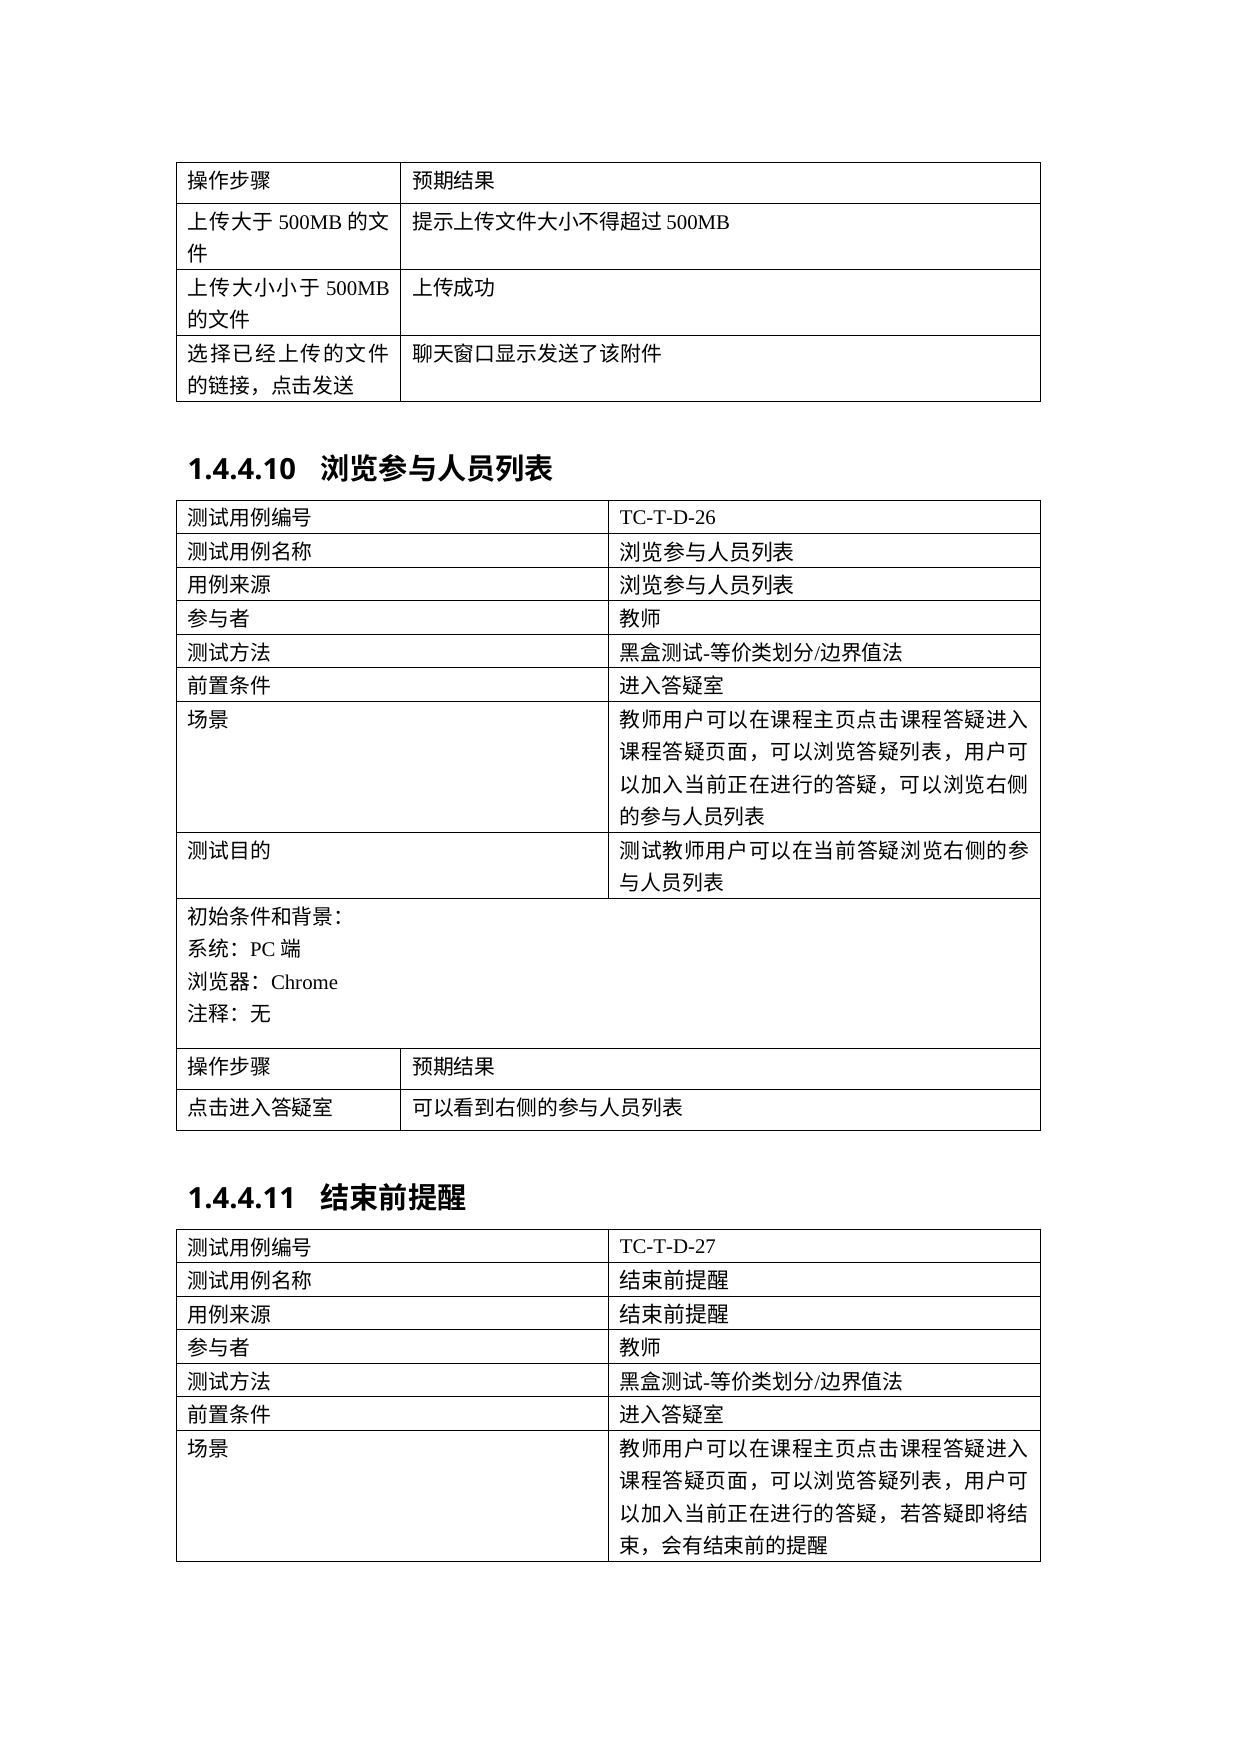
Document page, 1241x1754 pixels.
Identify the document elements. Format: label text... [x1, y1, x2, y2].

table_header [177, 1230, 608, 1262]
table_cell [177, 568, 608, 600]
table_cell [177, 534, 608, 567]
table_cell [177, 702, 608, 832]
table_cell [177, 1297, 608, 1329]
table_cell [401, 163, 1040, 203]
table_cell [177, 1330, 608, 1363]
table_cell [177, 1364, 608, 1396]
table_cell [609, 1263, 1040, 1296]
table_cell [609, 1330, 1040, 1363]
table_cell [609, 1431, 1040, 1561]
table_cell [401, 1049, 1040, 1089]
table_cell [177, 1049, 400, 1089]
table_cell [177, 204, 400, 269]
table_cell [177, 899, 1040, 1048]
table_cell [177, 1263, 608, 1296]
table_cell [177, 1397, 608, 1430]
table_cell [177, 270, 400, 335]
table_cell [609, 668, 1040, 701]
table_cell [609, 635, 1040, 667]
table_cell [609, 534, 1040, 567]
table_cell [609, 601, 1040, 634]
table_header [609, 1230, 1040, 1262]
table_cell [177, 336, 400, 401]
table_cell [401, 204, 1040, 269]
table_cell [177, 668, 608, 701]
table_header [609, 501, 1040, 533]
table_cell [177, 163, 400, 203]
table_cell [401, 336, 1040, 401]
text 结束前提醒 [187, 1163, 1053, 1228]
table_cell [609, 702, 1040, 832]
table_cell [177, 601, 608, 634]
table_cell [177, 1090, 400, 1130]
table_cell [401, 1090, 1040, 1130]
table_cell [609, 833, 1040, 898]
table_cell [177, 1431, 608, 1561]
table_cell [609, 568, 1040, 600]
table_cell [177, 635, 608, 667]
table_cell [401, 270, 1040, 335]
text 浏览参与人员列表 [187, 434, 1053, 499]
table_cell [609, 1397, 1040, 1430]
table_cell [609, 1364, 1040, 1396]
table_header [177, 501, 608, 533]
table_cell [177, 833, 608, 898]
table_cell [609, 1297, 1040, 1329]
